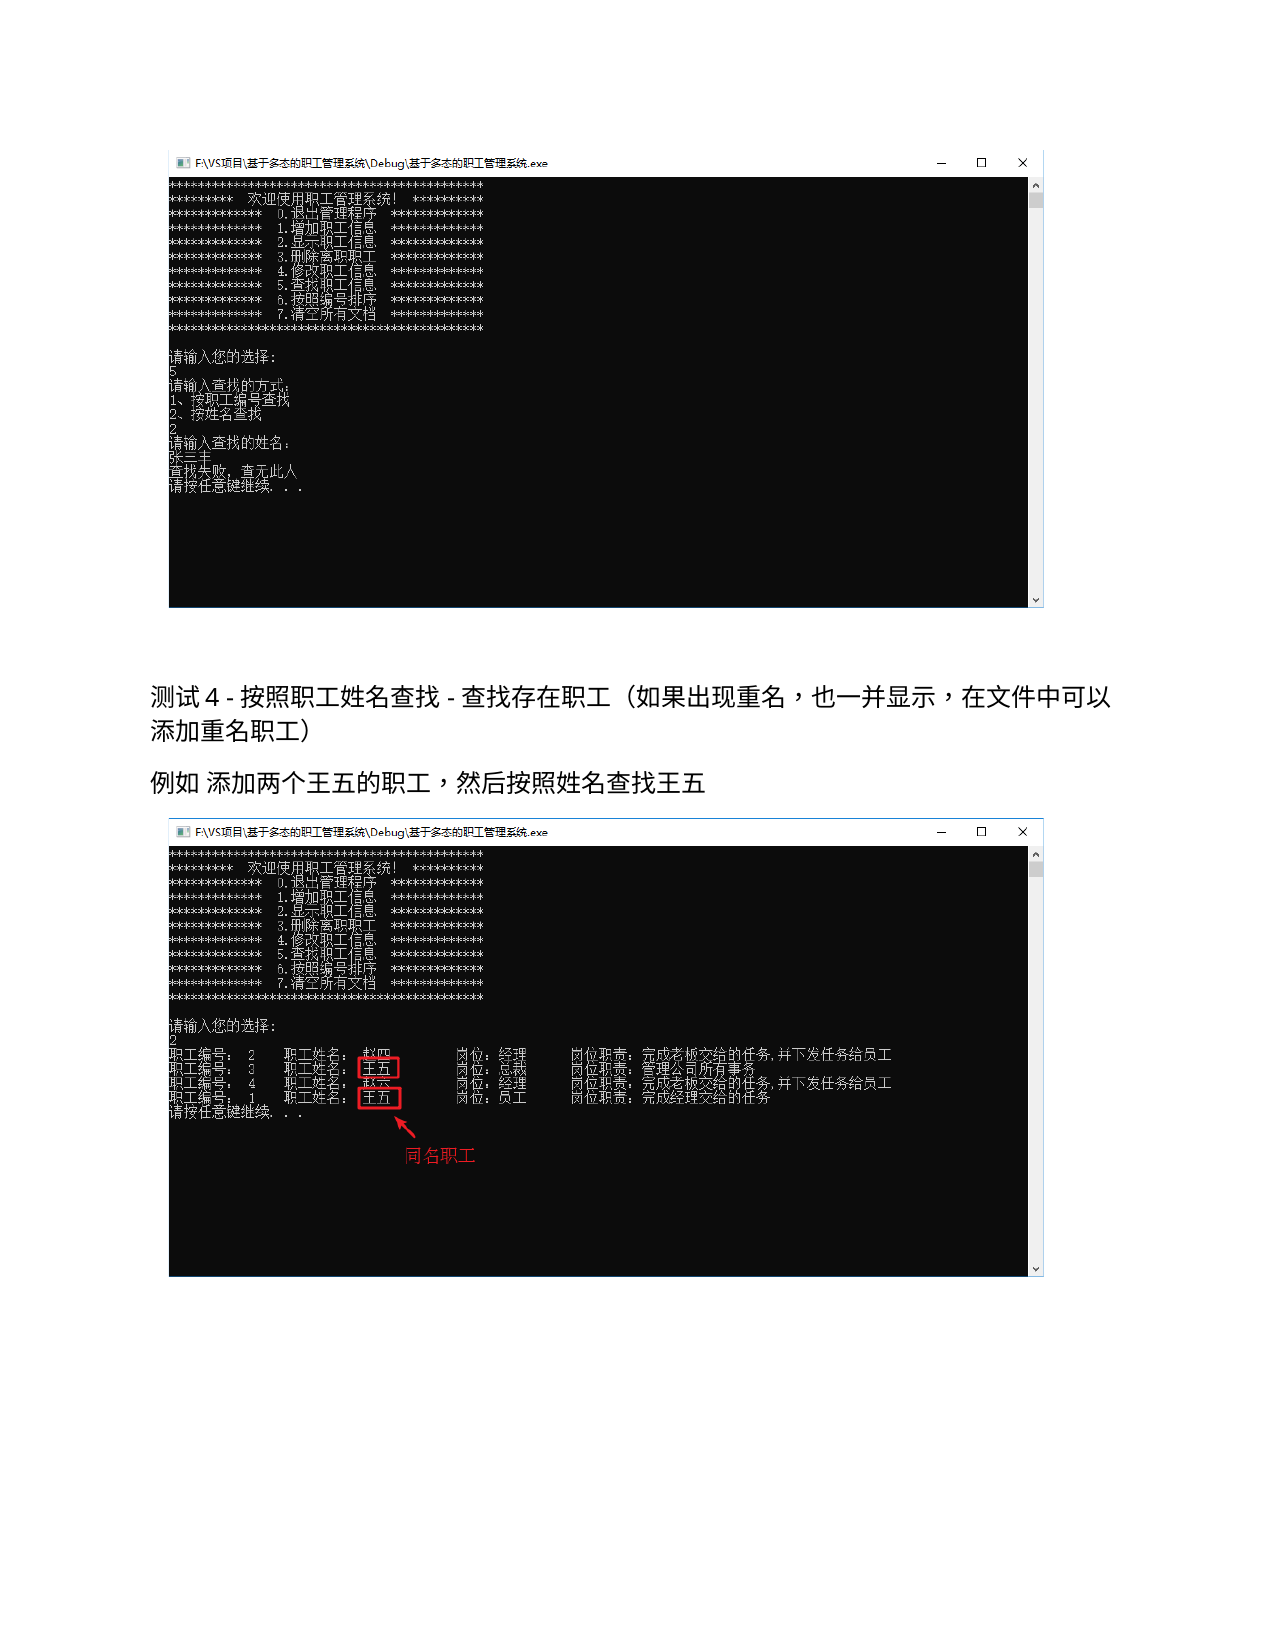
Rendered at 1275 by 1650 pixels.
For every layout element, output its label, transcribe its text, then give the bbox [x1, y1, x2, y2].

text 测试4 - 按照职工姓名查找 - 查找存在职工（如果出现重名，也一并显示，在文件中可以添加重名职工） [150, 679, 1125, 747]
picture [168, 150, 1044, 608]
picture [168, 818, 1044, 1277]
text 例如 添加两个王五的职工，然后按照姓名查找王五 [150, 766, 1125, 800]
